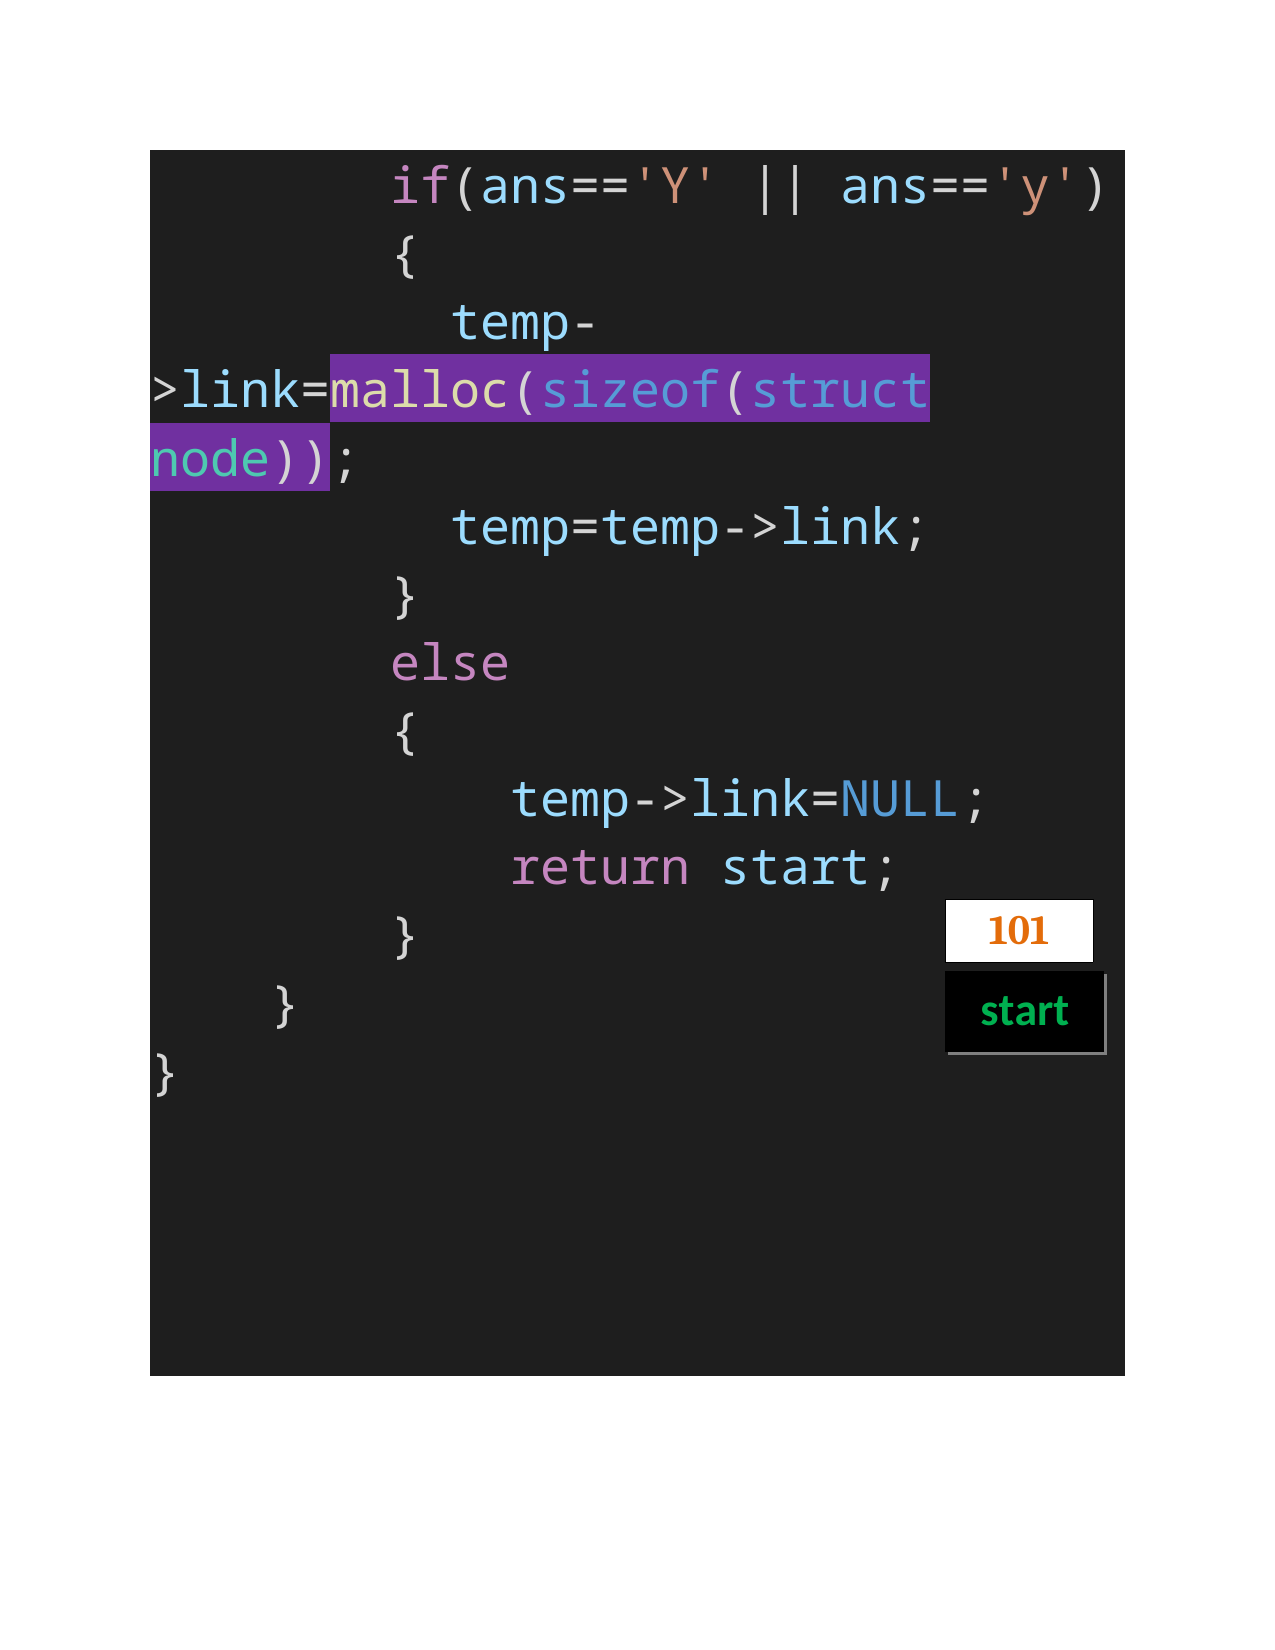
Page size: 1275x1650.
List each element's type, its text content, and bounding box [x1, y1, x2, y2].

text { [150, 695, 1125, 763]
text temp->link=NULL; [150, 763, 1125, 831]
text return start; [150, 831, 1125, 899]
text temp=temp->link; [150, 491, 1125, 559]
text } [150, 967, 1125, 1036]
text { [150, 218, 1125, 286]
text if(ans=='Y' || ans=='y') [150, 150, 1125, 218]
text else [150, 627, 1125, 695]
text } [150, 559, 1125, 627]
text } [150, 899, 1125, 967]
text temp->link=malloc(sizeof(struct node)); [150, 286, 1125, 491]
text } [150, 1036, 1125, 1104]
